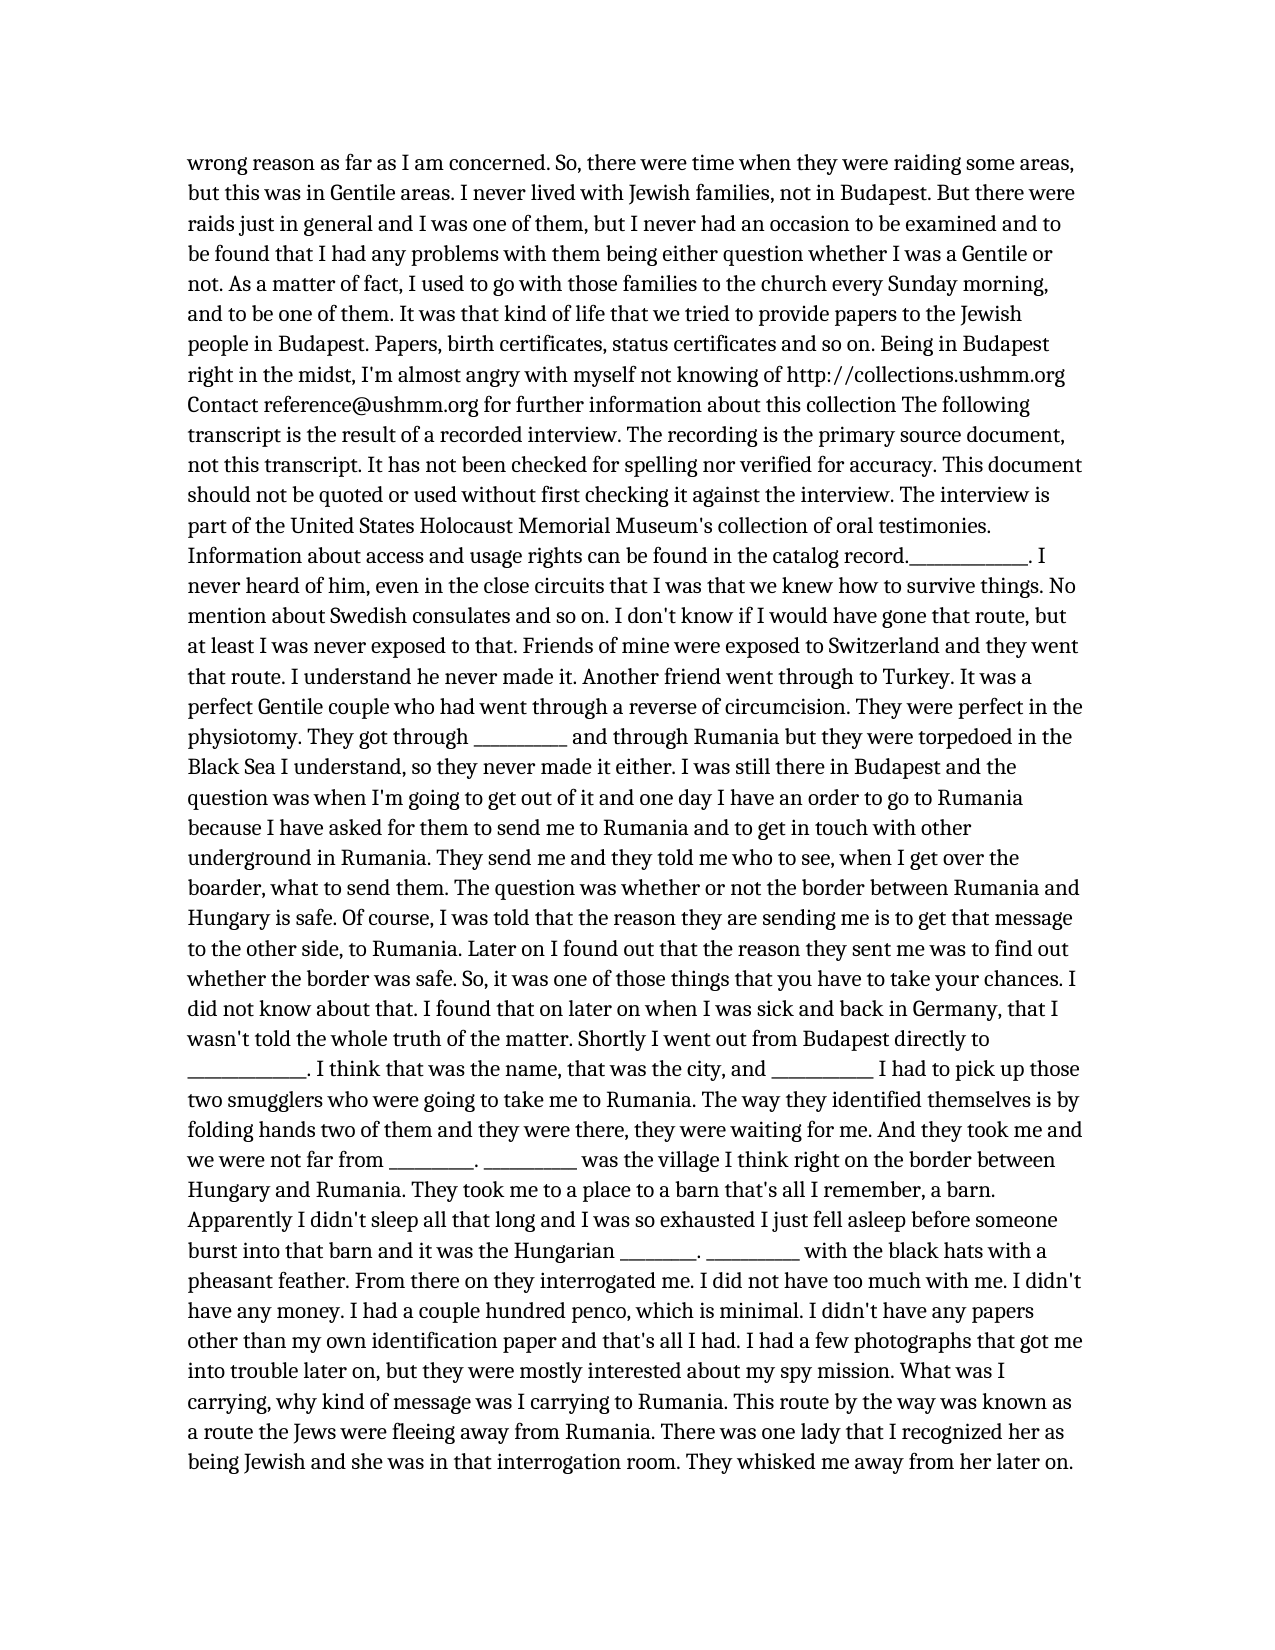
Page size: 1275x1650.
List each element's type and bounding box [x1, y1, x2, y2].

text [187, 150, 1087, 1475]
